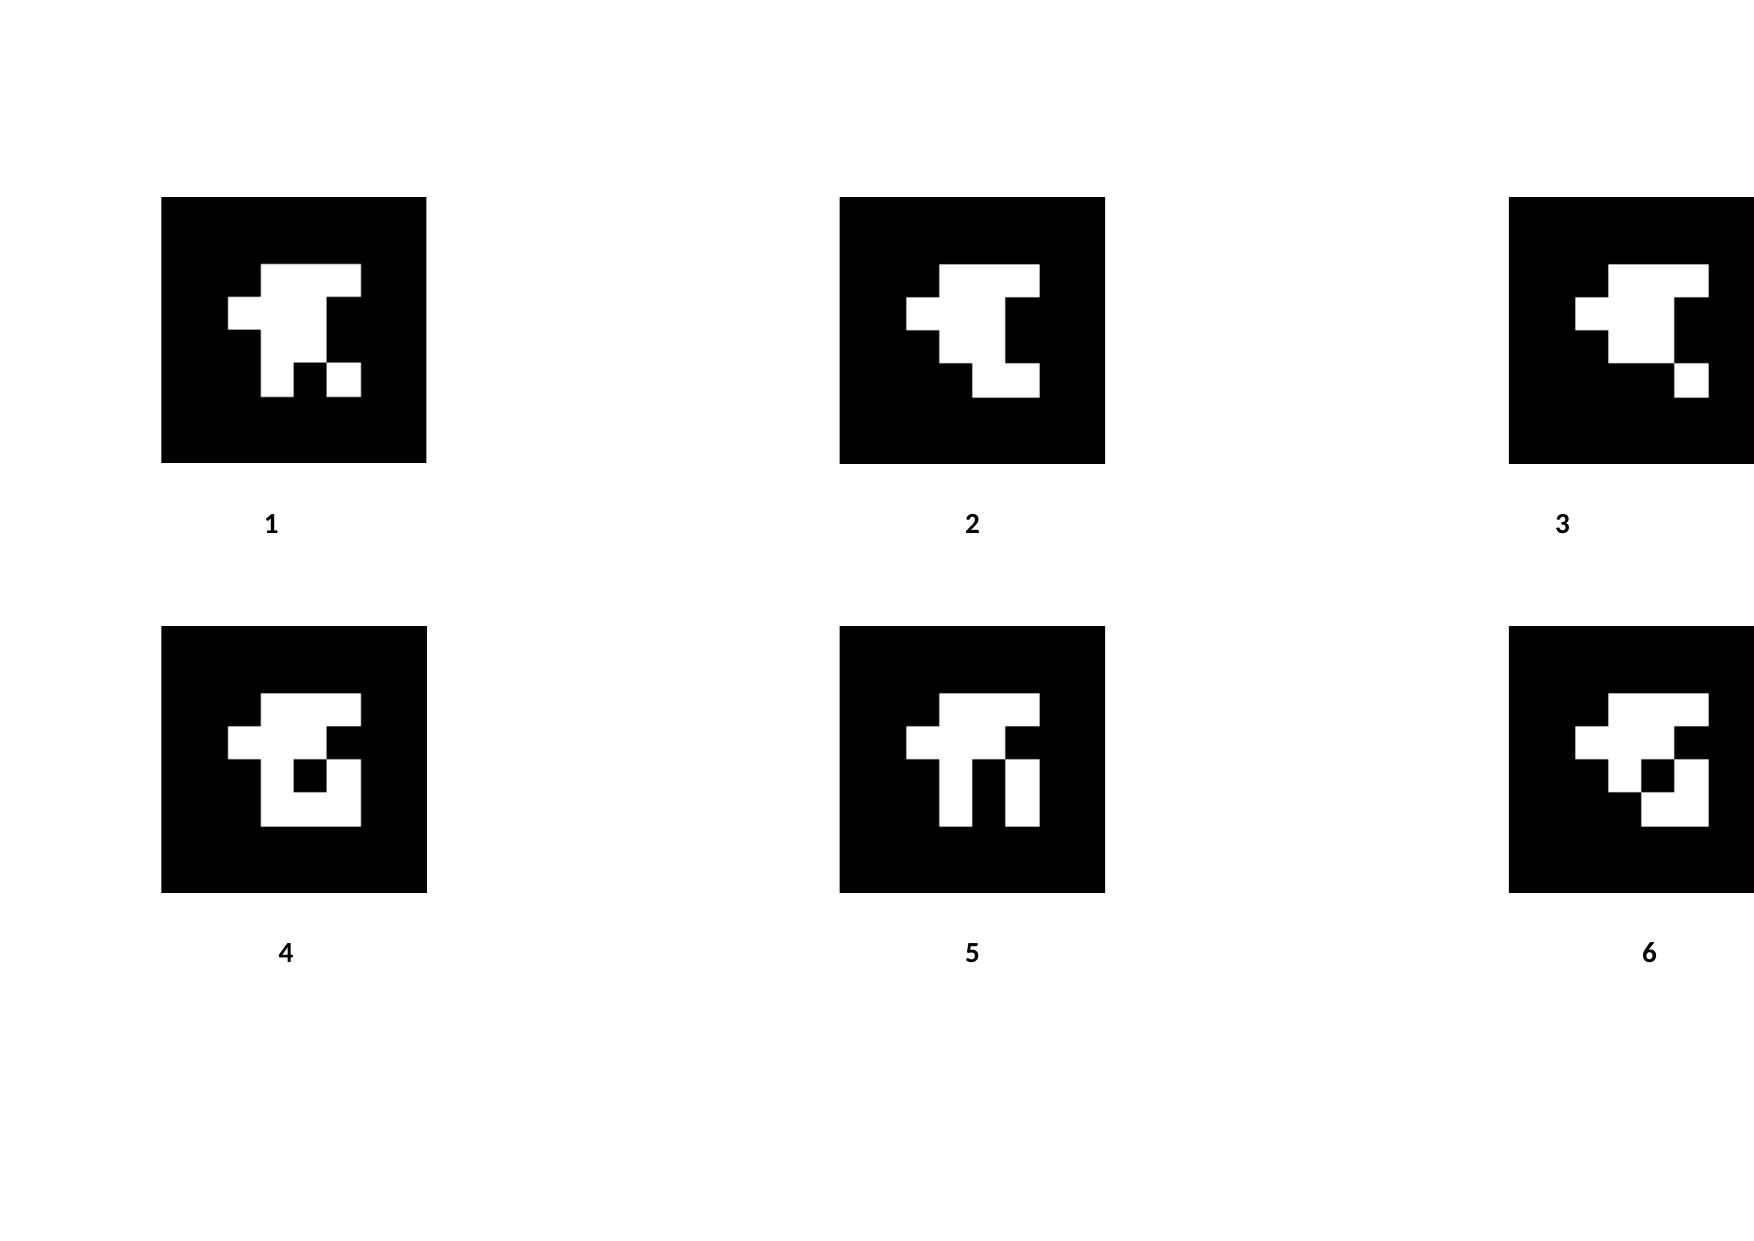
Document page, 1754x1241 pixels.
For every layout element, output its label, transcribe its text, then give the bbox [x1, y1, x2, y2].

picture [1508, 197, 1754, 464]
picture [161, 626, 427, 893]
picture [839, 626, 1106, 893]
picture [1508, 626, 1754, 893]
picture [161, 197, 427, 463]
table_header 1 [150, 198, 724, 627]
table_cell 5 [724, 627, 1221, 984]
picture [839, 197, 1106, 464]
table_header 3 [1221, 198, 1754, 627]
table_cell 4 [150, 627, 724, 984]
table_cell 6 [1221, 627, 1754, 984]
table_header 2 [724, 198, 1221, 627]
